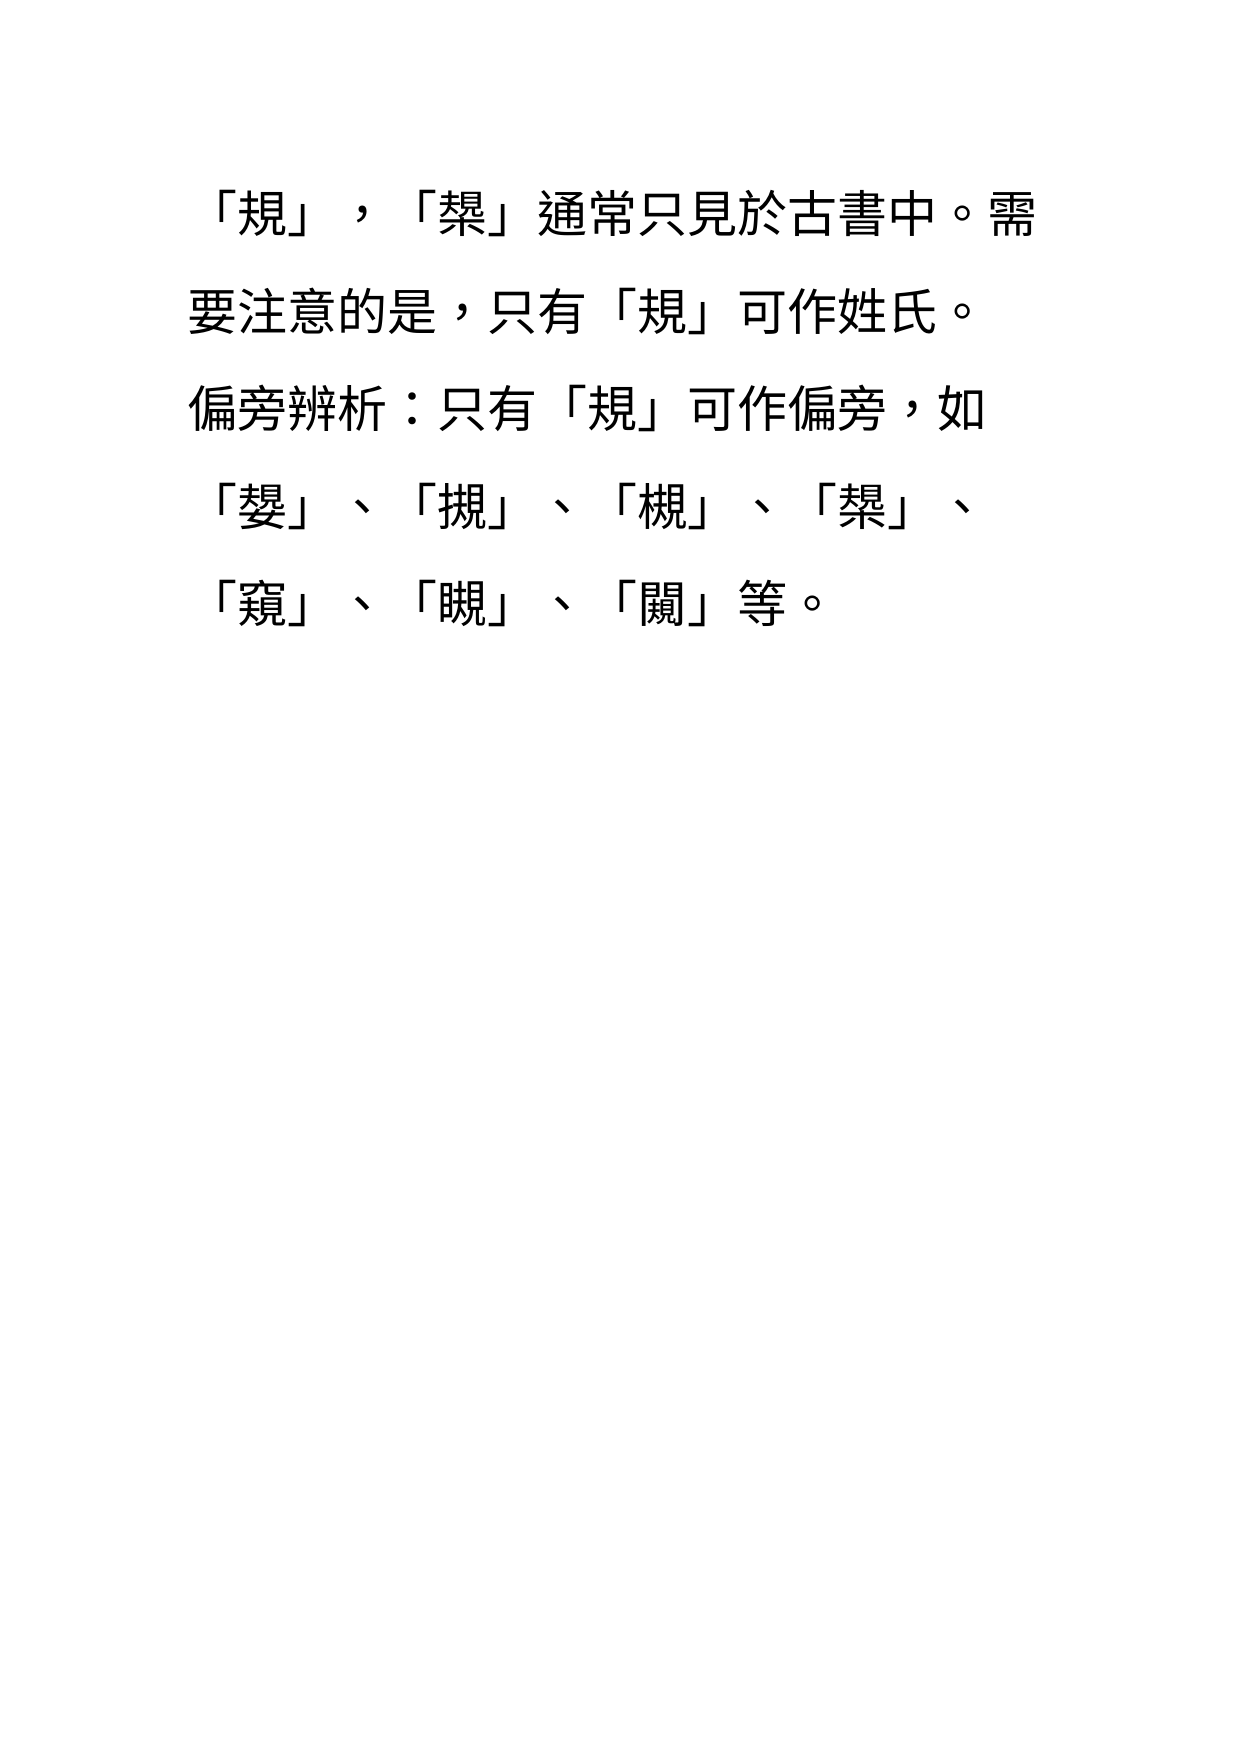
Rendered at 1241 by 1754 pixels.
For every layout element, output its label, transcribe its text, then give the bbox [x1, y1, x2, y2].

text 偏旁辨析：只有「規」可作偏旁，如「嫢」、「摫」、「槻」、「槼」、「窺」、「瞡」、「闚」等。 [187, 357, 1053, 649]
